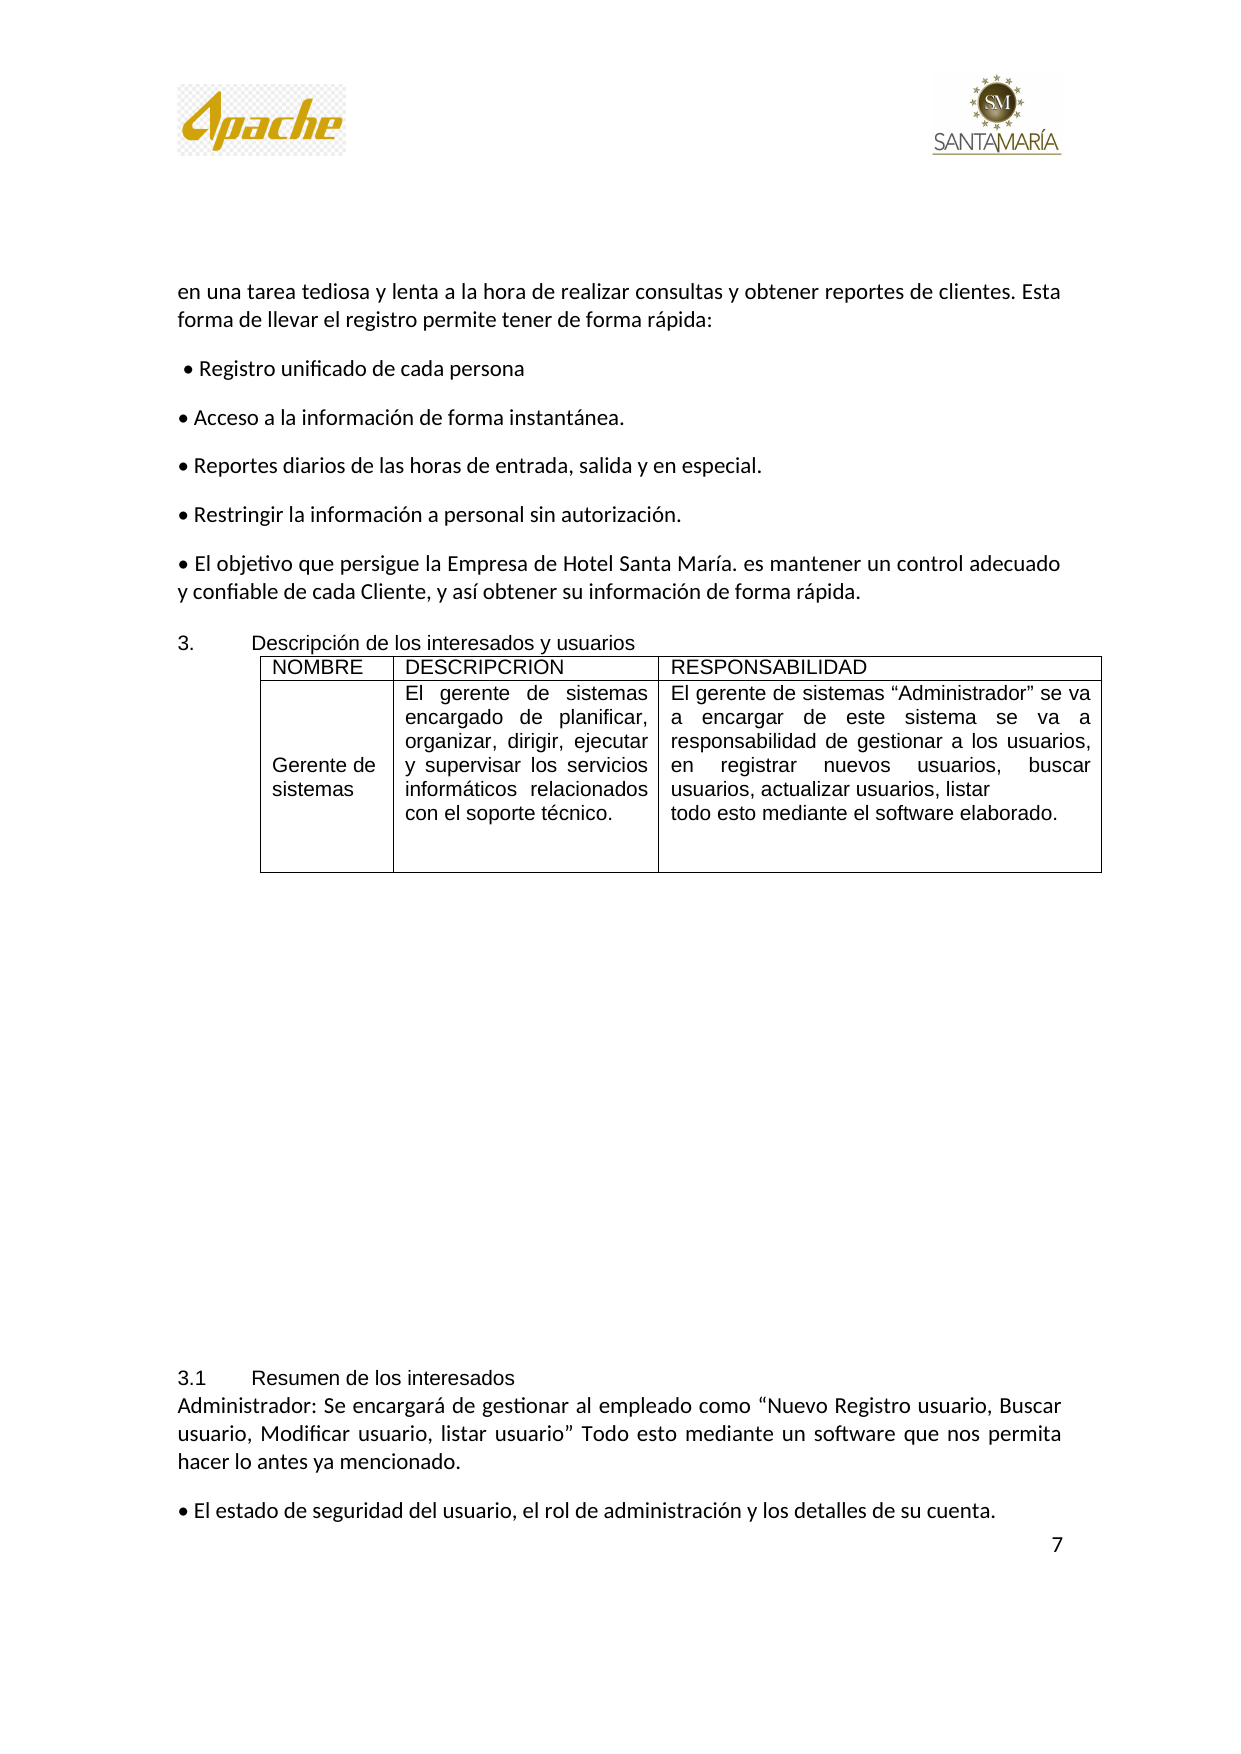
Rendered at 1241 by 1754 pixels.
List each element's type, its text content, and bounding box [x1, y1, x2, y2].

table_header NOMBRE [261, 657, 393, 680]
text • Restringir la información a personal sin autorización. [177, 500, 1063, 528]
table_cell El gerente de sistemas encargado de planificar, organizar, dirigir, ejecutar y supervisar los servicios informáticos relacionados con el soporte técnico. [394, 681, 658, 872]
table_header RESPONSABILIDAD [659, 657, 1101, 680]
text • Reportes diarios de las horas de entrada, salida y en especial. [177, 452, 1063, 479]
text • El estado de seguridad del usuario, el rol de administración y los detalles de su cuenta. [177, 1496, 1063, 1524]
table_header DESCRIPCRION [394, 657, 658, 680]
text • Registro unificado de cada persona [177, 354, 1063, 382]
text • El objetivo que persigue la Empresa de Hotel Santa María. es mantener un control adecuado y confiable de cada Cliente, y así obtener su información de forma rápida. [177, 549, 1063, 605]
subtitle 3. Descripción de los interesados y usuarios [177, 630, 1063, 654]
subtitle 3.1 Resumen de los interesados [177, 1366, 1063, 1389]
picture [931, 73, 1063, 156]
picture [177, 84, 346, 156]
table_cell El gerente de sistemas “Administrador” se va a encargar de este sistema se va a responsabilidad de gestionar a los usuarios, en registrar nuevos usuarios, buscar usuarios, actualizar usuarios, listar todo esto mediante el software elaborado. [659, 681, 1101, 872]
table_cell Gerente de sistemas [261, 681, 393, 872]
text Administrador: Se encargará de gestionar al empleado como “Nuevo Registro usuario, Buscar usuario, Modificar usuario, listar usuario” Todo esto mediante un software que nos permita hacer lo antes ya mencionado. [177, 1391, 1063, 1475]
text • Acceso a la información de forma instantánea. [177, 403, 1063, 431]
